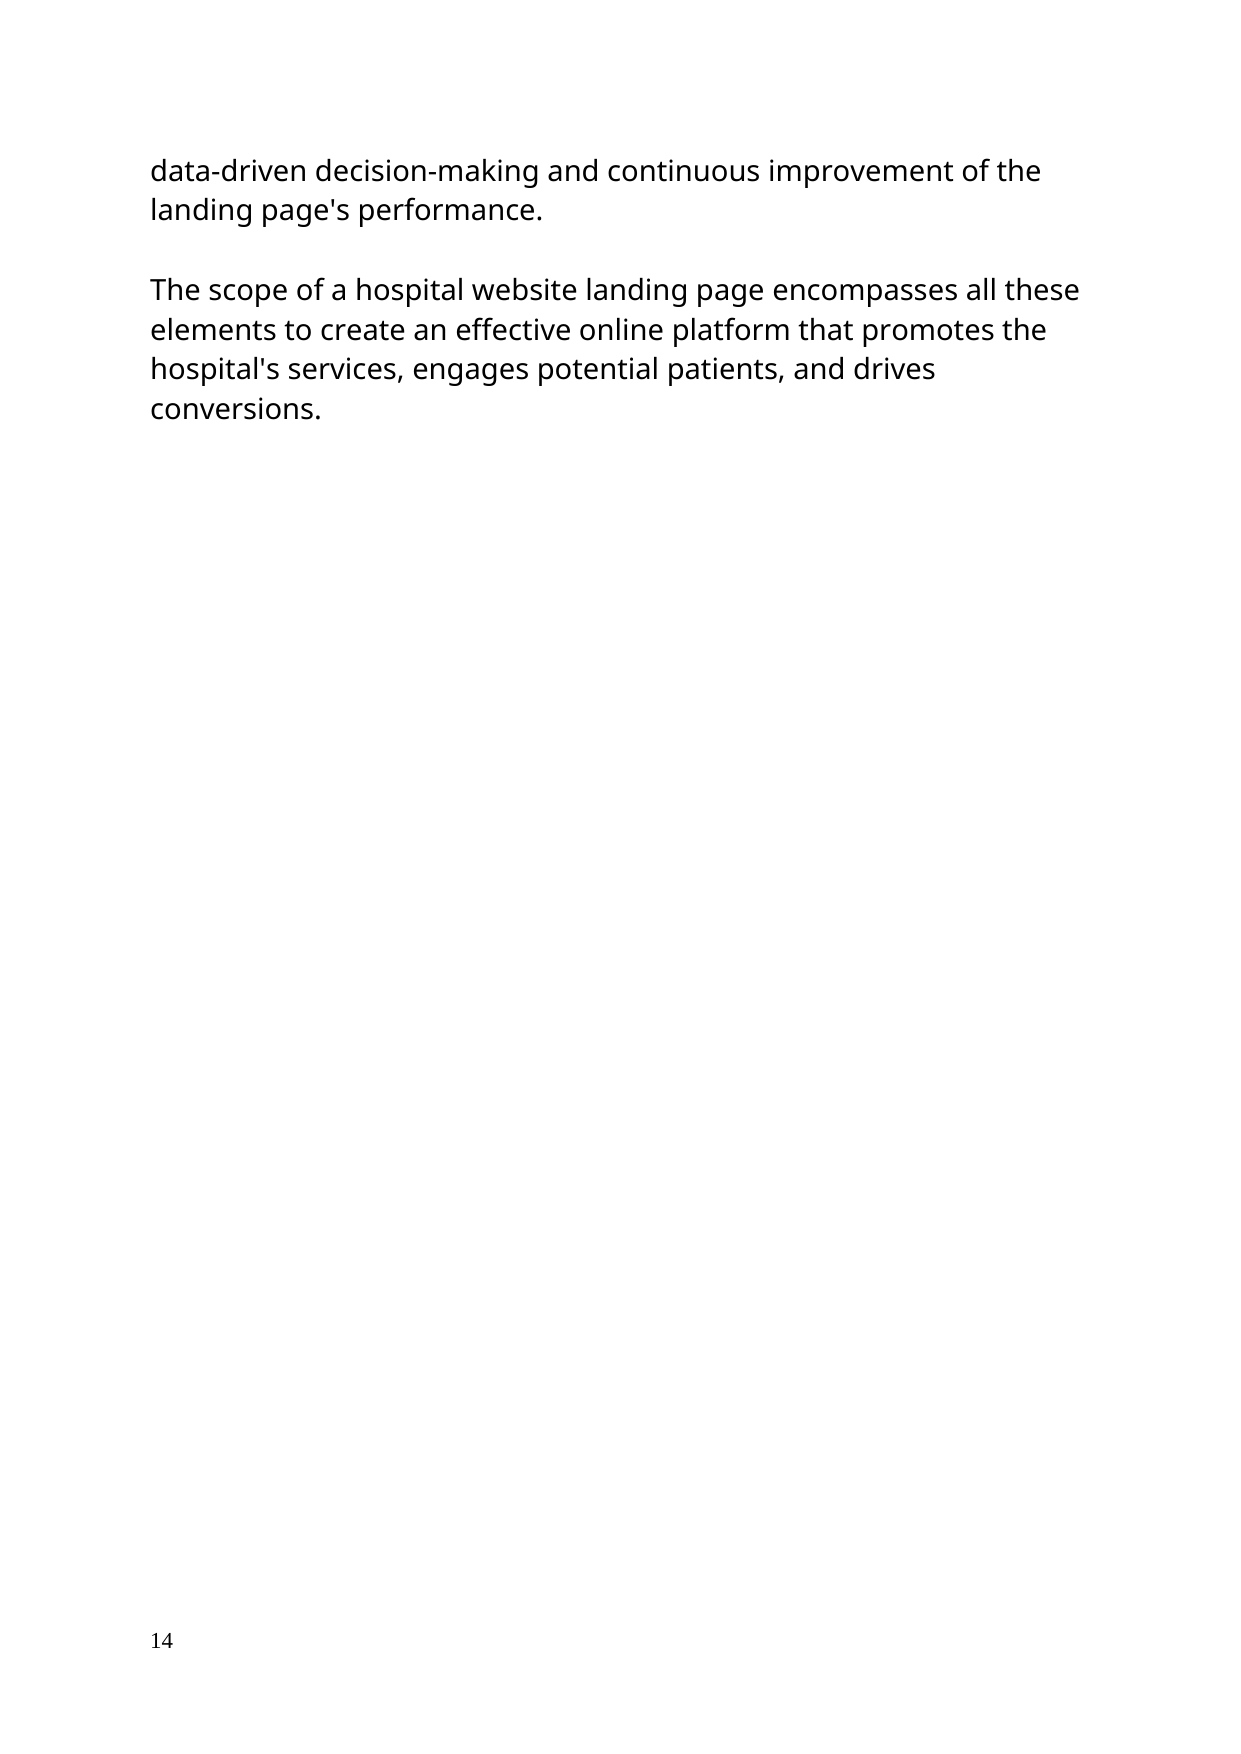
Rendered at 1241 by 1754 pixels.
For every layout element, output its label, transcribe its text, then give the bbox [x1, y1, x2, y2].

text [150, 150, 1090, 229]
text The scope of a hospital website landing page encompasses all these elements to create an effective online platform that promotes the hospital's services, engages potential patients, and drives conversions. [150, 269, 1090, 428]
